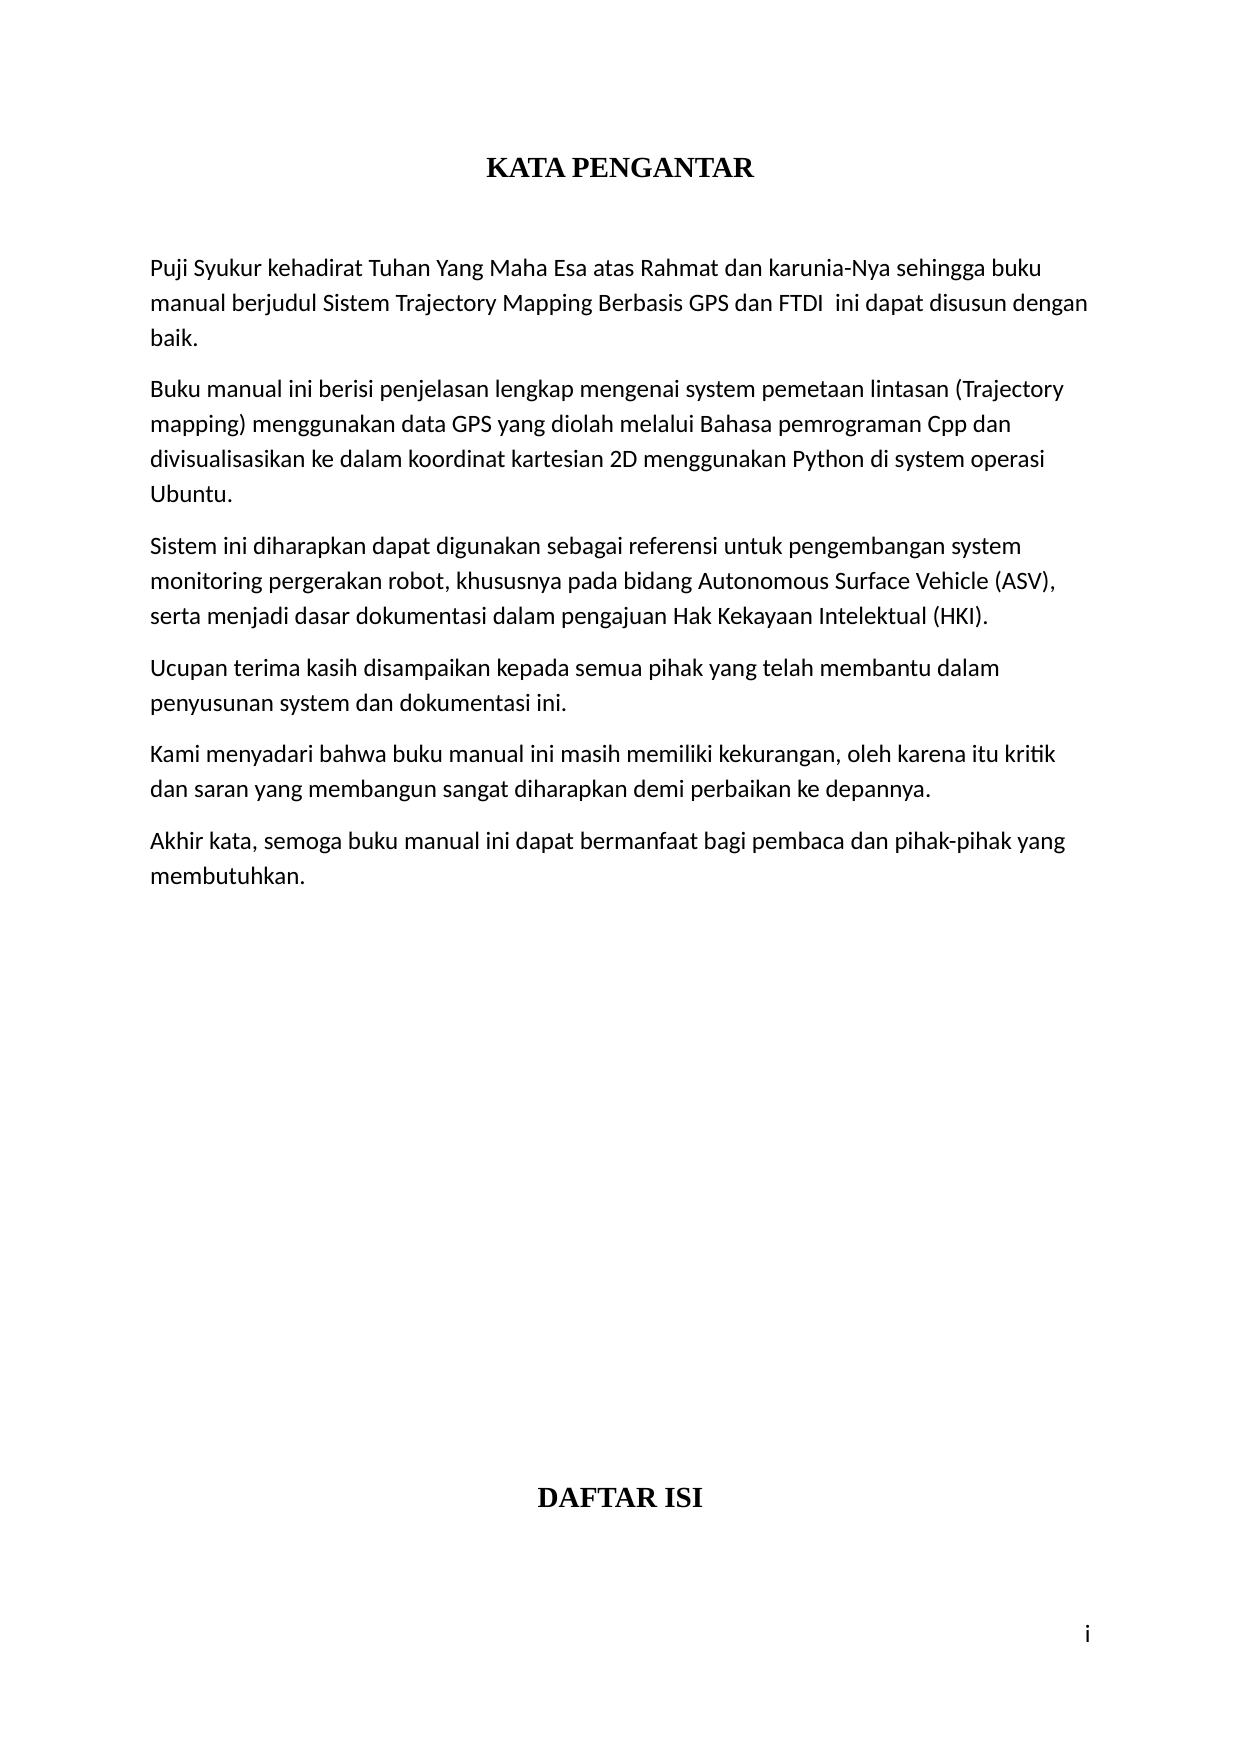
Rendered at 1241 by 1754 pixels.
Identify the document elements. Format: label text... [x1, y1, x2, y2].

text Buku manual ini berisi penjelasan lengkap mengenai system pemetaan lintasan (Trajectory mapping) menggunakan data GPS yang diolah melalui Bahasa pemrograman Cpp dan divisualisasikan ke dalam koordinat kartesian 2D menggunakan Python di system operasi Ubuntu. [150, 374, 1090, 509]
text Ucupan terima kasih disampaikan kepada semua pihak yang telah membantu dalam penyusunan system dan dokumentasi ini. [150, 652, 1090, 717]
text Kami menyadari bahwa buku manual ini masih memiliki kekurangan, oleh karena itu kritik dan saran yang membangun sangat diharapkan demi perbaikan ke depannya. [150, 739, 1090, 804]
subtitle KATA PENGANTAR [150, 150, 1090, 183]
text Sistem ini diharapkan dapat digunakan sebagai referensi untuk pengembangan system monitoring pergerakan robot, khususnya pada bidang Autonomous Surface Vehicle (ASV), serta menjadi dasar dokumentasi dalam pengajuan Hak Kekayaan Intelektual (HKI). [150, 530, 1090, 631]
subtitle DAFTAR ISI [150, 1480, 1090, 1514]
text Akhir kata, semoga buku manual ini dapat bermanfaat bagi pembaca dan pihak-pihak yang membutuhkan. [150, 825, 1090, 891]
text Puji Syukur kehadirat Tuhan Yang Maha Esa atas Rahmat dan karunia-Nya sehingga buku manual berjudul Sistem Trajectory Mapping Berbasis GPS dan FTDI ini dapat disusun dengan baik. [150, 252, 1090, 352]
